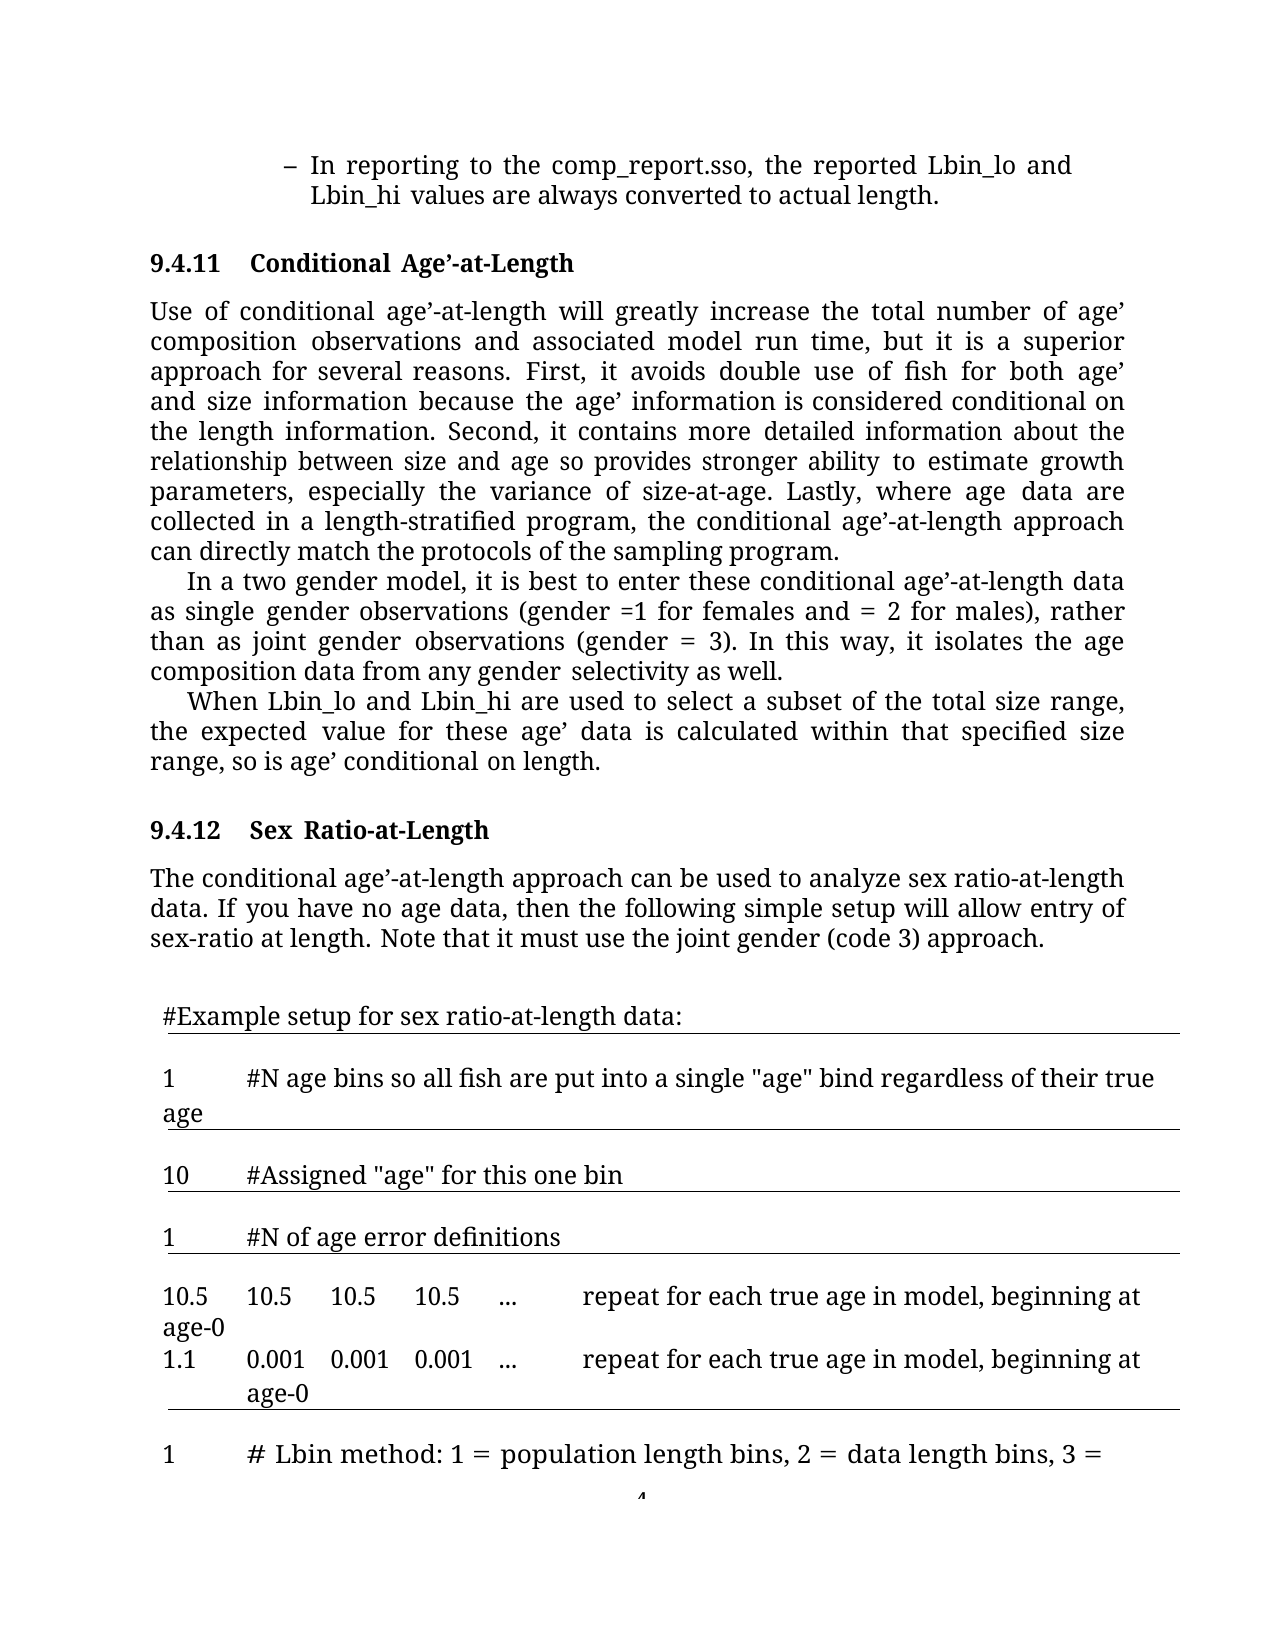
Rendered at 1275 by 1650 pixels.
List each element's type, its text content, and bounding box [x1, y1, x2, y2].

text The conditional age’-at-length approach can be used to analyze sex ratio-at-length data. If you have no age data, then the following simple setup will allow entry of sex-ratio at length. Note that it must use the joint gender (code 3) approach. [150, 863, 1125, 953]
text 10.5 10.5 10.5 10.5 ... repeat for each true age in model, beginning at age-0 [162, 1281, 1173, 1342]
text 1 # Lbin method: 1 = population length bins, 2 = data length bins, 3 = lengths [162, 1437, 1173, 1471]
text #Example setup for sex ratio-at-length data: [162, 999, 1173, 1033]
text 1 #N age bins so all fish are put into a single "age" bind regardless of their true age [162, 1061, 1173, 1129]
text Use of conditional age’-at-length will greatly increase the total number of age’ composition observations and associated model run time, but it is a superior approach for several reasons. First, it avoids double use of fish for both age’ and size information because the age’ information is considered conditional on the length information. Second, it contains more detailed information about the relationship between size and age so provides stronger ability to estimate growth parameters, especially the variance of size-at-age. Lastly, where age data are collected in a length-stratified program, the conditional age’-at-length approach can directly match the protocols of the sampling program. [150, 296, 1125, 566]
text 1 #N of age error definitions [162, 1219, 1173, 1253]
list In reporting to the comp_report.sso, the reported Lbin_lo and Lbin_hi values are always converted to actual length. [284, 151, 1125, 211]
text 10 #Assigned "age" for this one bin [162, 1157, 1173, 1191]
list Sex Ratio-at-Length [150, 812, 1173, 846]
list Conditional Age’-at-Length [150, 246, 1173, 280]
list 0.001 0.001 0.001 ... repeat for each true age in model, beginning at age-0 [162, 1342, 1173, 1409]
text When Lbin_lo and Lbin_hi are used to select a subset of the total size range, the expected value for these age’ data is calculated within that specified size range, so is age’ conditional on length. [150, 687, 1125, 777]
text In a two gender model, it is best to enter these conditional age’-at-length data as single gender observations (gender =1 for females and = 2 for males), rather than as joint gender observations (gender = 3). In this way, it isolates the age composition data from any gender selectivity as well. [150, 567, 1125, 687]
